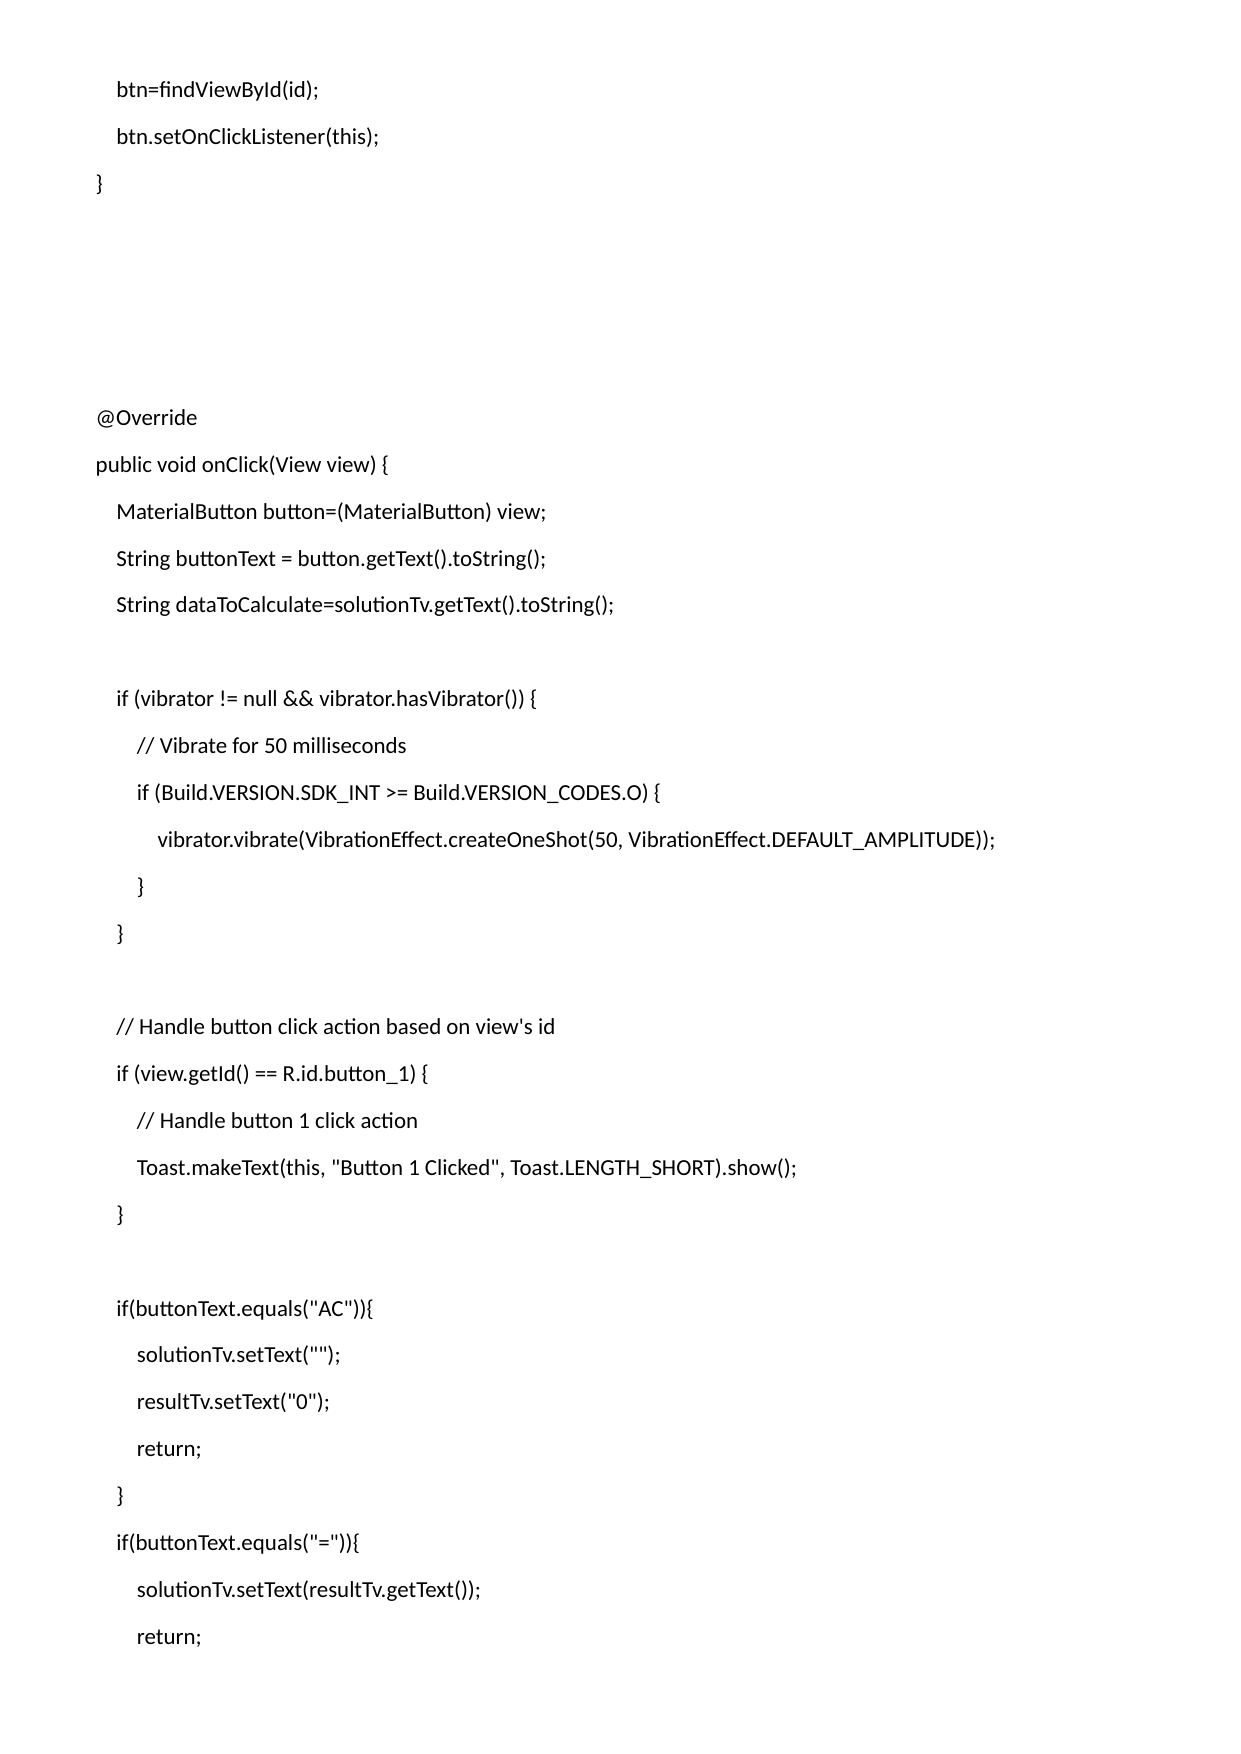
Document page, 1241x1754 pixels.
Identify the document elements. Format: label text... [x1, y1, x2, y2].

text return; [75, 1622, 1165, 1650]
text if (vibrator != null && vibrator.hasVibrator()) { [75, 684, 1165, 712]
text Toast.makeText(this, "Button 1 Clicked", Toast.LENGTH_SHORT).show(); [75, 1153, 1165, 1181]
text public void onClick(View view) { [75, 450, 1165, 478]
text @Override [75, 403, 1165, 431]
text if(buttonText.equals("=")){ [75, 1528, 1165, 1556]
text btn=findViewById(id); [75, 75, 1165, 103]
text MaterialButton button=(MaterialButton) view; [75, 497, 1165, 525]
text } [75, 919, 1165, 947]
text } [75, 1200, 1165, 1228]
text resultTv.setText("0"); [75, 1387, 1165, 1416]
text // Handle button 1 click action [75, 1106, 1165, 1134]
text solutionTv.setText(resultTv.getText()); [75, 1575, 1165, 1603]
text return; [75, 1434, 1165, 1462]
text btn.setOnClickListener(this); [75, 122, 1165, 150]
text } [75, 872, 1165, 900]
text if(buttonText.equals("AC")){ [75, 1294, 1165, 1322]
text if (view.getId() == R.id.button_1) { [75, 1059, 1165, 1087]
text } [75, 1481, 1165, 1509]
text String buttonText = button.getText().toString(); [75, 544, 1165, 572]
text vibrator.vibrate(VibrationEffect.createOneShot(50, VibrationEffect.DEFAULT_AMPLITUDE)); [75, 825, 1165, 853]
text if (Build.VERSION.SDK_INT >= Build.VERSION_CODES.O) { [75, 778, 1165, 806]
text // Handle button click action based on view's id [75, 1012, 1165, 1041]
text } [75, 169, 1165, 197]
text String dataToCalculate=solutionTv.getText().toString(); [75, 591, 1165, 619]
text // Vibrate for 50 milliseconds [75, 731, 1165, 759]
text solutionTv.setText(""); [75, 1341, 1165, 1369]
